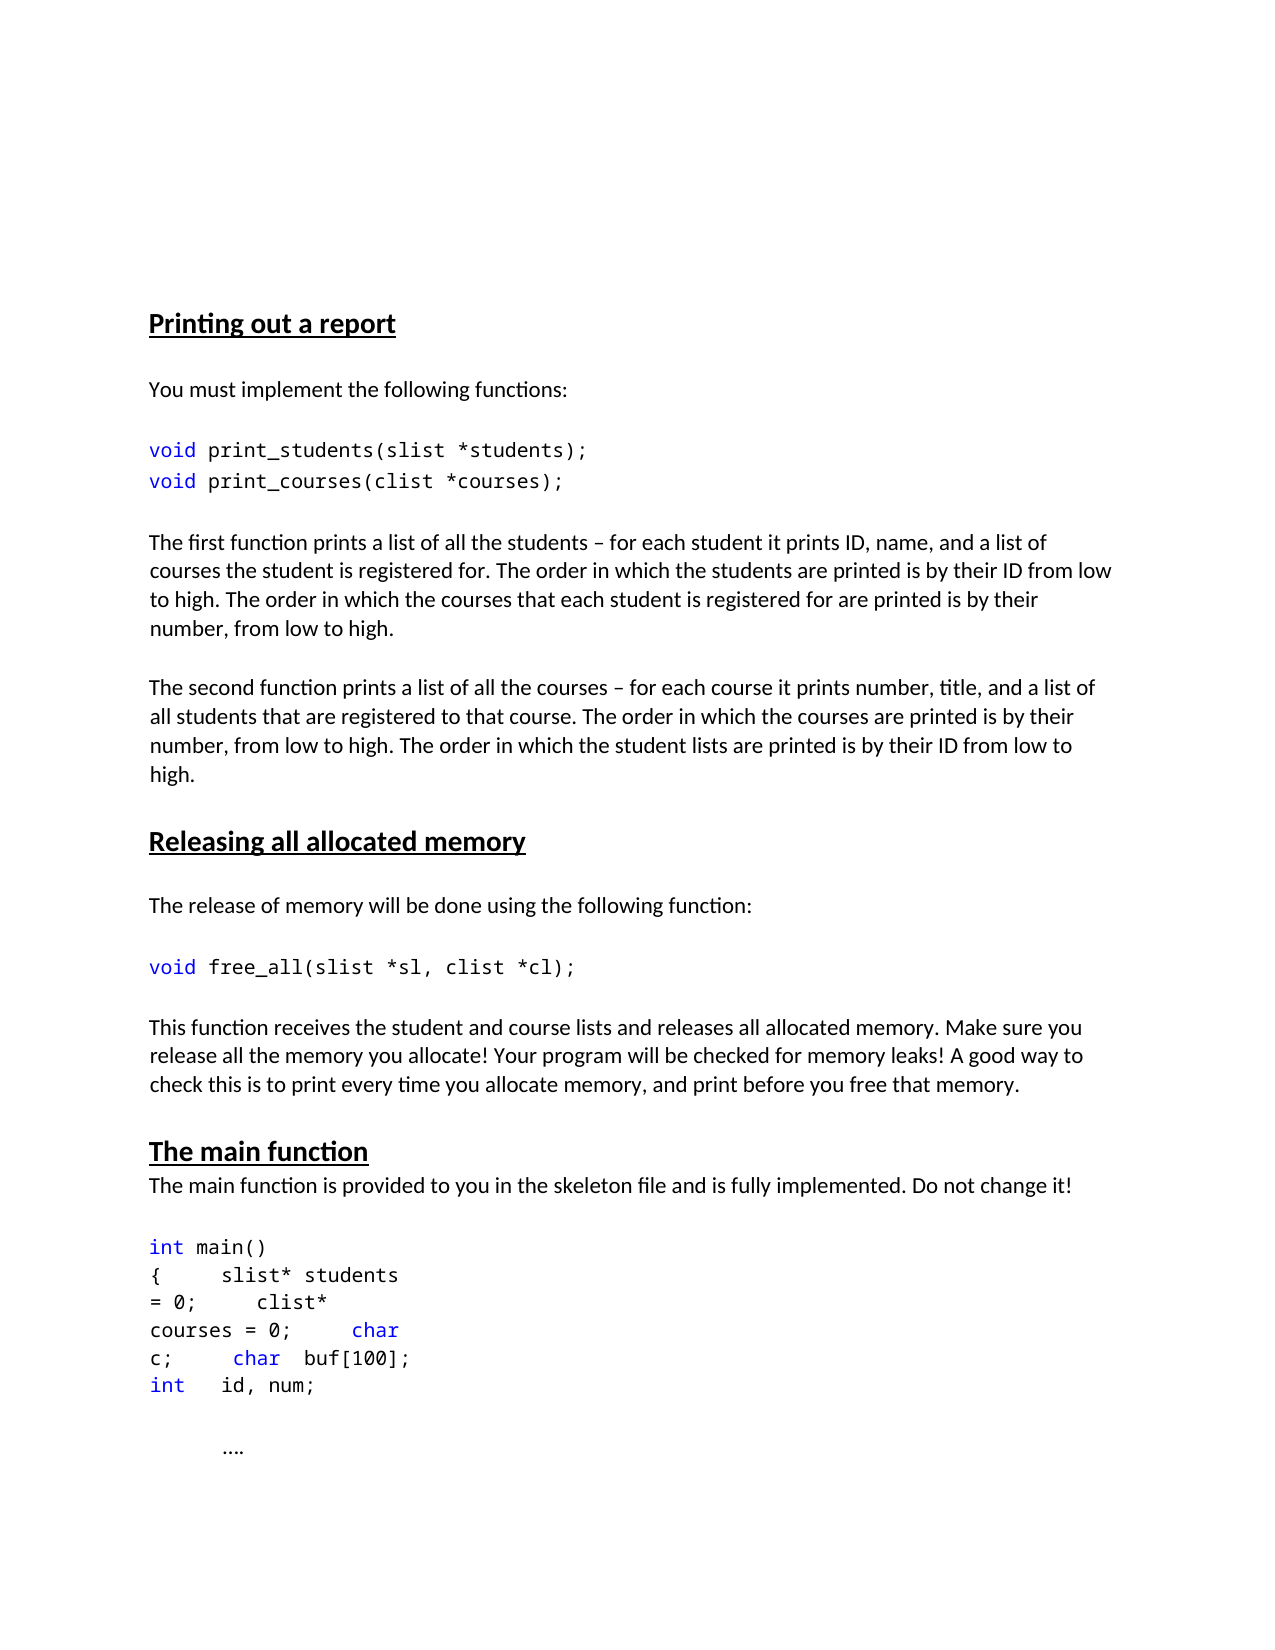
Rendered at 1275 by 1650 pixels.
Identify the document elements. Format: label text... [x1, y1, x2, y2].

text void print_students(slist *students); [148, 437, 607, 463]
text The second function prints a list of all the courses – for each course it prints number, title, and a list of all students that are registered to that course. The order in which the courses are printed is by their number, from low to high. The order in which the student lists are printed is by their ID from low to high. [148, 673, 1123, 788]
subtitle Printing out a report [148, 306, 1123, 341]
text The main function is provided to you in the skeleton file and is fully implemented. Do not change it! [148, 1172, 1123, 1200]
text This function receives the student and course lists and releases all allocated memory. Make sure you release all the memory you allocate! Your program will be checked for memory leaks! A good way to check this is to print every time you allocate memory, and print before you free that memory. [148, 1013, 1123, 1098]
text void free_all(slist *sl, clist *cl); [148, 953, 966, 980]
subtitle Releasing all allocated memory [148, 823, 1123, 858]
text You must implement the following functions: [148, 375, 1123, 403]
subtitle The main function [148, 1133, 1123, 1169]
text …. [148, 1432, 1123, 1461]
text int main() { slist* students = 0; clist* courses = 0; char c; char buf[100]; int id, num; [148, 1233, 411, 1399]
text The release of memory will be done using the following function: [148, 891, 1123, 919]
text void print_courses(clist *courses); [148, 467, 607, 494]
text The first function prints a list of all the students – for each student it prints ID, name, and a list of courses the student is registered for. The order in which the students are printed is by their ID from low to high. The order in which the courses that each student is registered for are printed is by their number, from low to high. [148, 528, 1123, 642]
